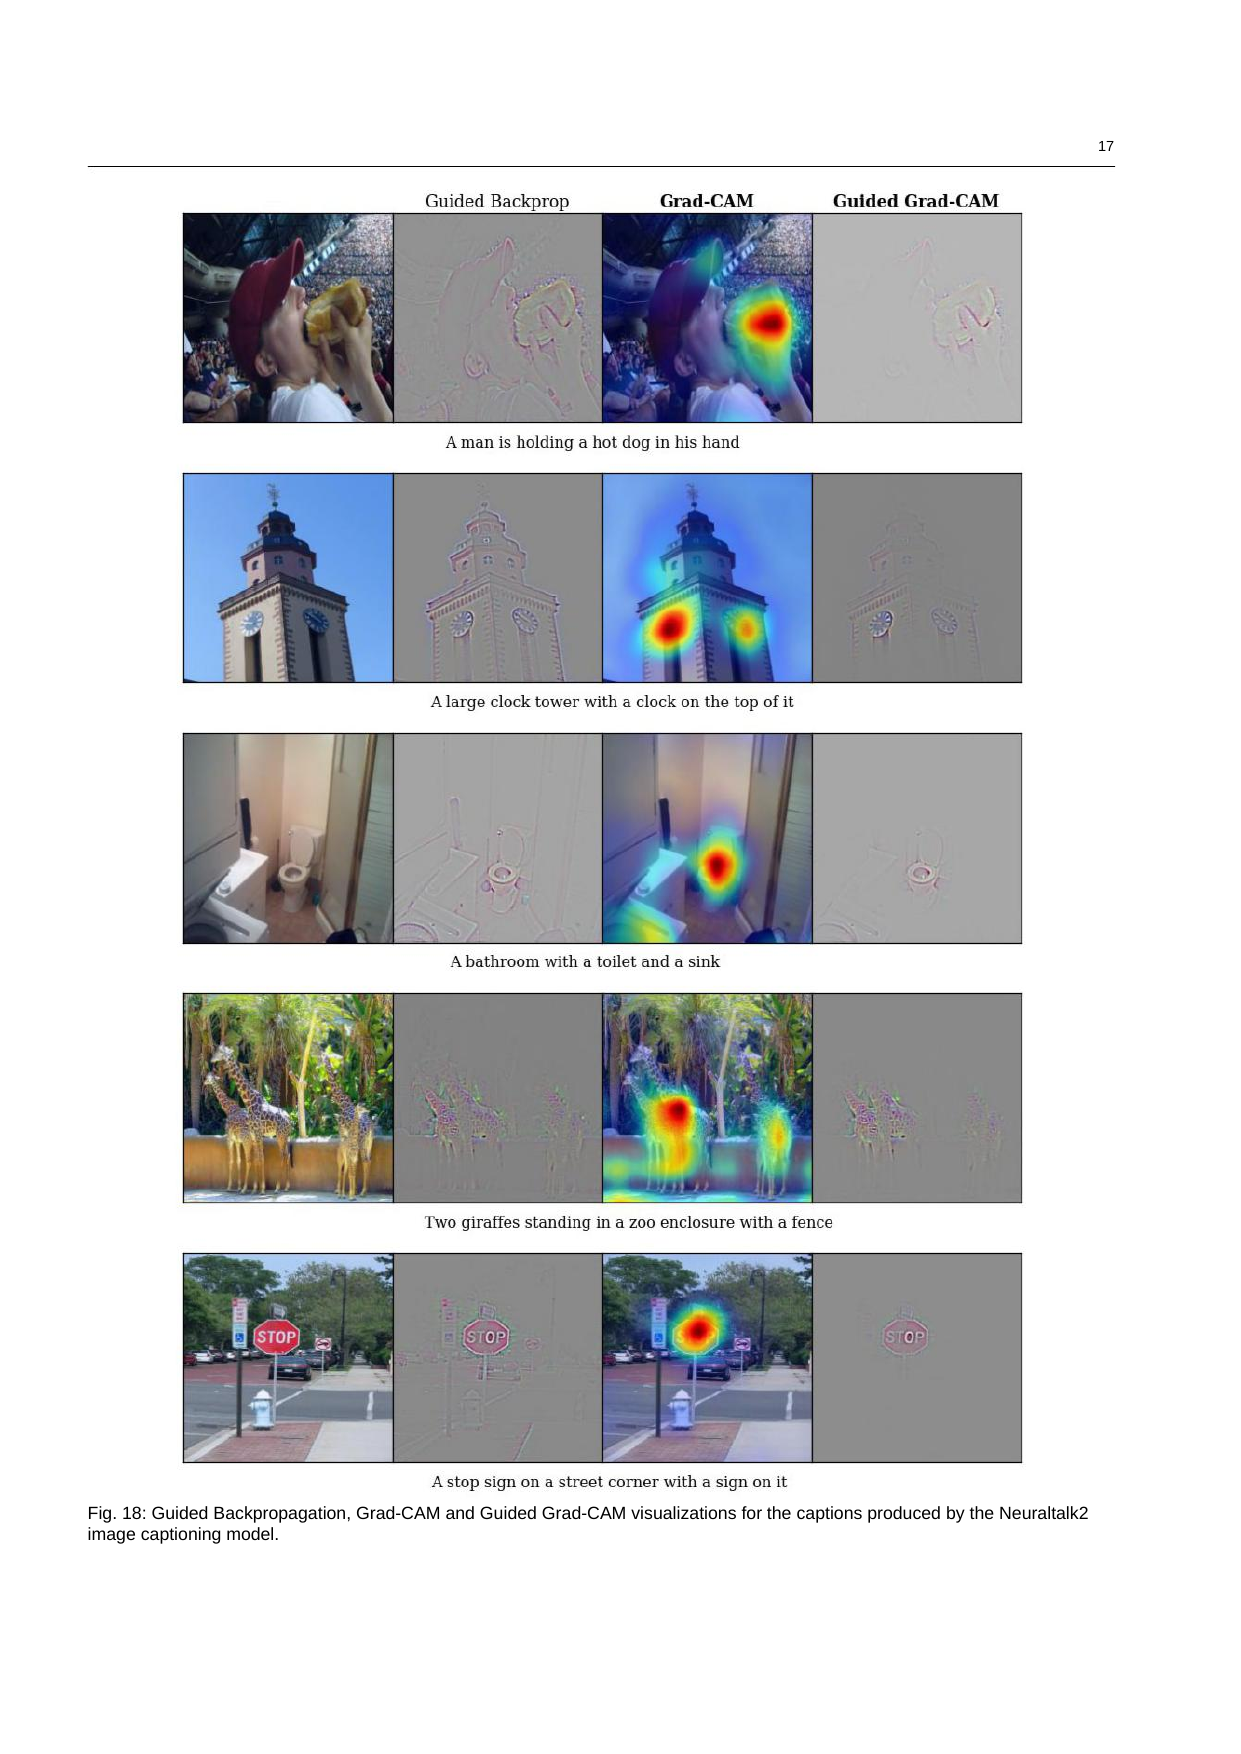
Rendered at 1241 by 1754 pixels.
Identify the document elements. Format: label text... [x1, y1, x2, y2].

picture [87, 166, 1116, 1499]
text Fig. 18: Guided Backpropagation, Grad-CAM and Guided Grad-CAM visualizations for the captions produced by the Neuraltalk2 image captioning model. [87, 1503, 1114, 1544]
text 17 [1098, 138, 1114, 155]
